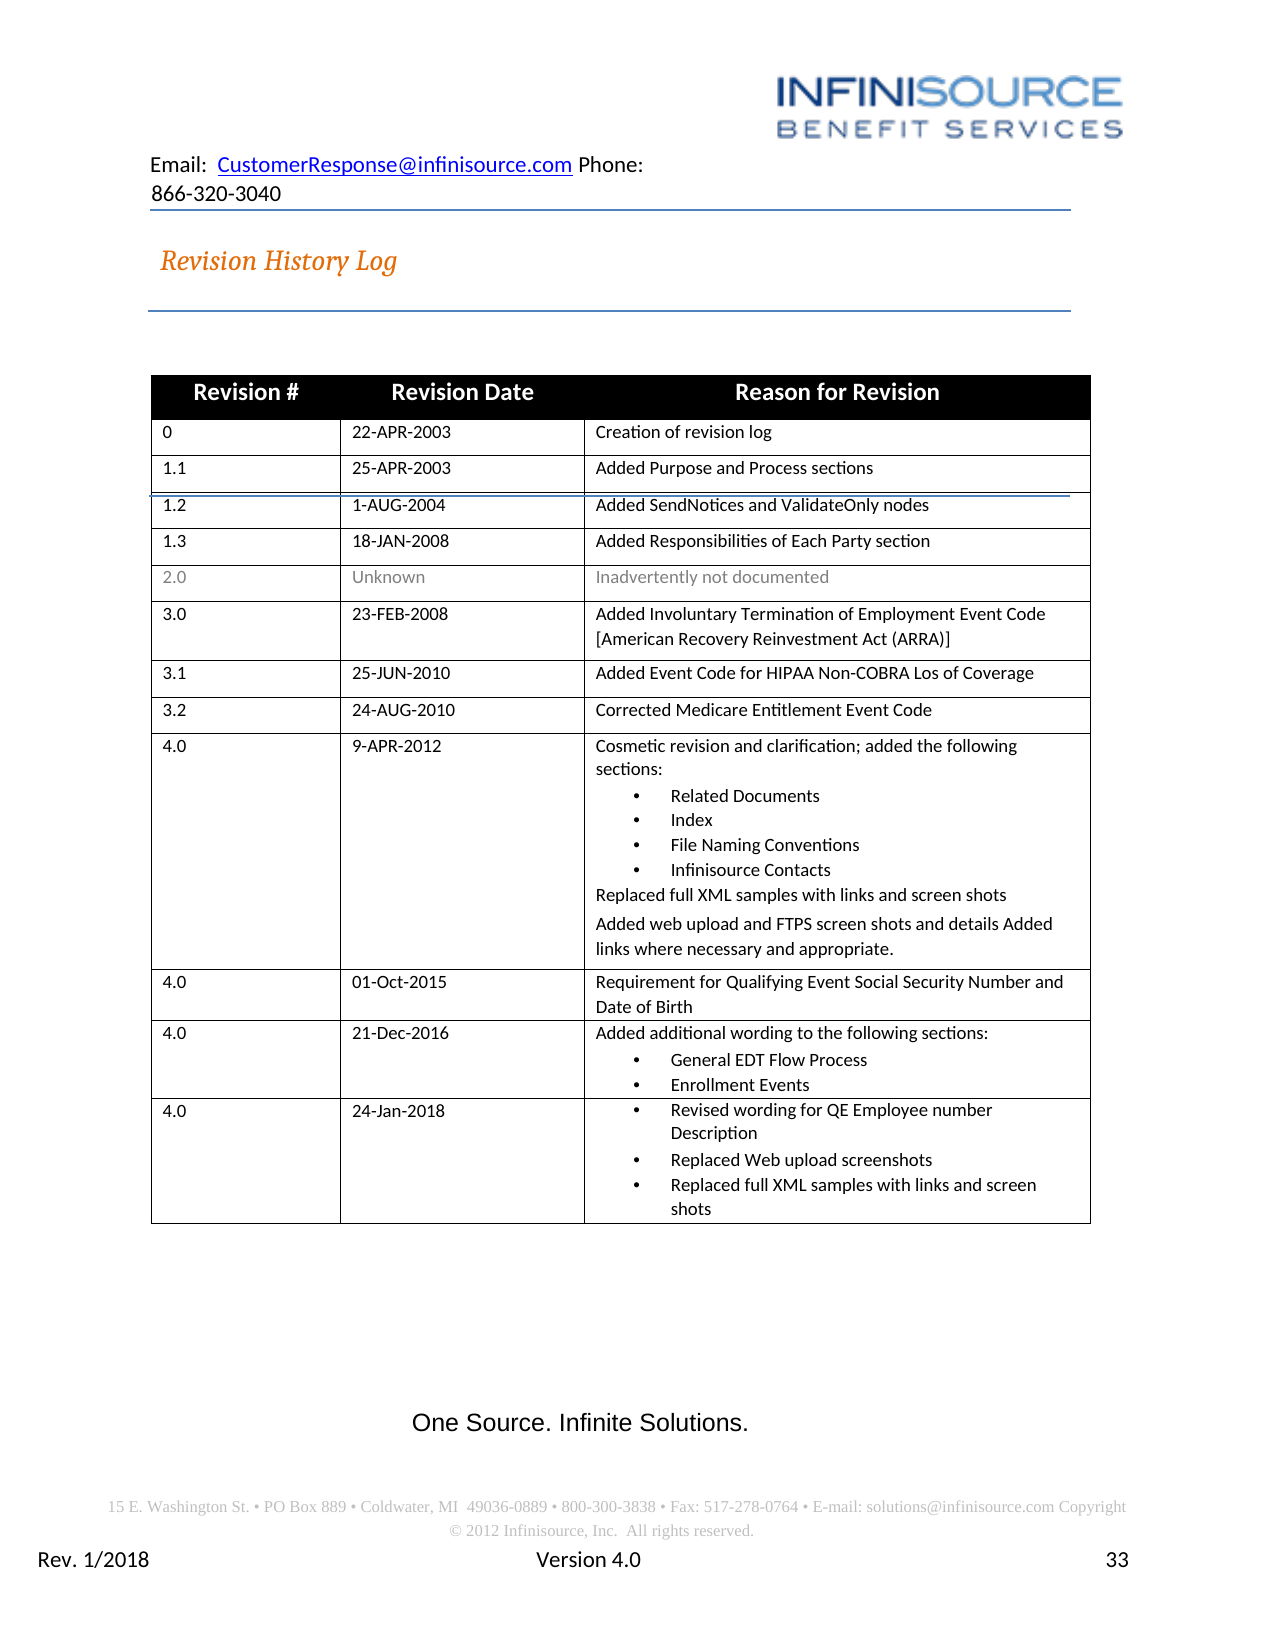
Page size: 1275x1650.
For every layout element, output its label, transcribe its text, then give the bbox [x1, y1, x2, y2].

table_cell 2.0 [152, 566, 340, 601]
table_cell 3.2 [152, 698, 340, 733]
table_cell Added SendNotices and ValidateOnly nodes [585, 493, 1090, 528]
table_cell 1-AUG-2004 [341, 497, 584, 528]
table_cell 4.0 [152, 734, 340, 969]
table_cell 3.1 [152, 661, 340, 697]
table_cell 24-AUG-2010 [341, 698, 584, 733]
table_cell Added Responsibilities of Each Party section [585, 529, 1090, 564]
table_cell Requirement for Qualifying Event Social Security Number and Date of Birth [585, 970, 1090, 1020]
table_cell 9-APR-2012 [341, 734, 584, 969]
table_header Revision Date [341, 376, 584, 419]
table_cell Creation of revision log [585, 420, 1090, 455]
table_cell 0 [152, 420, 340, 455]
table_cell 18-JAN-2008 [341, 529, 584, 564]
table_cell 21-Dec-2016 [341, 1021, 584, 1098]
table_cell Added Involuntary Termination of Employment Event Code [American Recovery Reinvestment Act (ARRA)] [585, 602, 1090, 660]
table_cell Cosmetic revision and clarification; added the following sections: Related Documents Index File Naming Conventions Infinisource Contacts Replaced full XML samples with links and screen shots Added web upload and FTPS screen shots and details Added links where necessary and appropriate. [585, 734, 1090, 969]
subtitle Revision History Log [160, 244, 1169, 277]
table_cell 4.0 [152, 1021, 340, 1098]
table_cell Corrected Medicare Entitlement Event Code [585, 698, 1090, 733]
table_cell Added additional wording to the following sections: General EDT Flow Process Enrollment Events [585, 1021, 1090, 1098]
picture [776, 75, 1125, 141]
table_cell 24-Jan-2018 [341, 1099, 584, 1222]
table_cell 4.0 [152, 1099, 340, 1222]
table_cell 22-APR-2003 [341, 420, 584, 455]
table_cell 1.3 [152, 529, 340, 564]
table_cell 25-APR-2003 [341, 456, 584, 492]
text Email: CustomerResponse@infinisource.com Phone: 866-320-3040 [150, 151, 644, 207]
table_cell Added Purpose and Process sections [585, 456, 1090, 492]
table_cell Inadvertently not documented [585, 566, 1090, 601]
table_cell 4.0 [152, 970, 340, 1020]
table_cell 25-JUN-2010 [341, 661, 584, 697]
table_cell Unknown [341, 566, 584, 601]
table_header Revision # [152, 376, 340, 419]
table_header Reason for Revision [585, 376, 1090, 419]
table_cell 1.1 [152, 456, 340, 492]
table_cell Revised wording for QE Employee number Description Replaced Web upload screenshots Replaced full XML samples with links and screen shots [585, 1099, 1090, 1222]
table_cell 23-FEB-2008 [341, 602, 584, 660]
table_cell 1.2 [152, 497, 340, 528]
table_cell 3.0 [152, 602, 340, 660]
table_cell 01-Oct-2015 [341, 970, 584, 1020]
table_cell Added Event Code for HIPAA Non-COBRA Los of Coverage [585, 661, 1090, 697]
